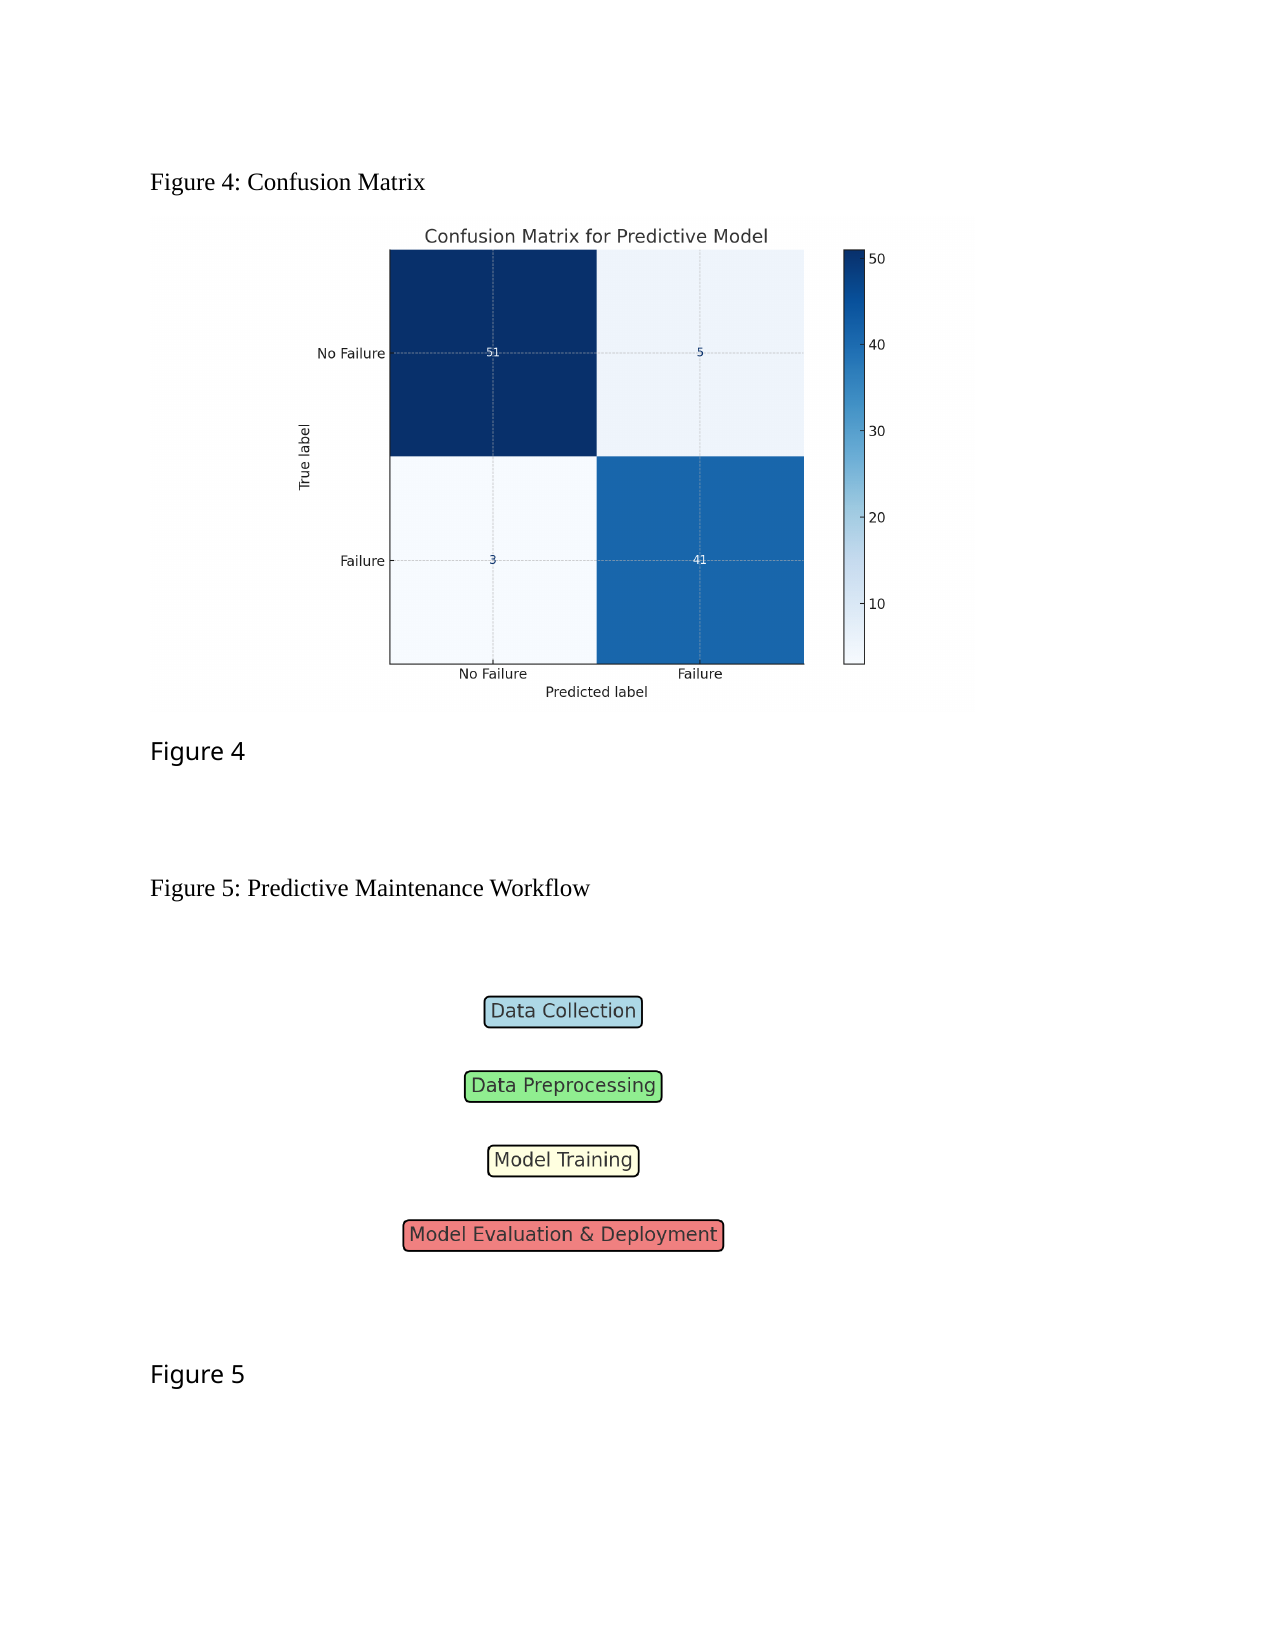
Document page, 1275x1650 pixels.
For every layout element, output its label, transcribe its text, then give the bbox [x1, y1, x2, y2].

text Figure 4: Confusion Matrix [150, 150, 1125, 200]
text Figure 5 [150, 1357, 1125, 1391]
picture [150, 922, 976, 1336]
picture [150, 216, 976, 712]
text Figure 5: Predictive Maintenance Workflow [150, 856, 1125, 906]
text Figure 4 [150, 733, 1125, 767]
